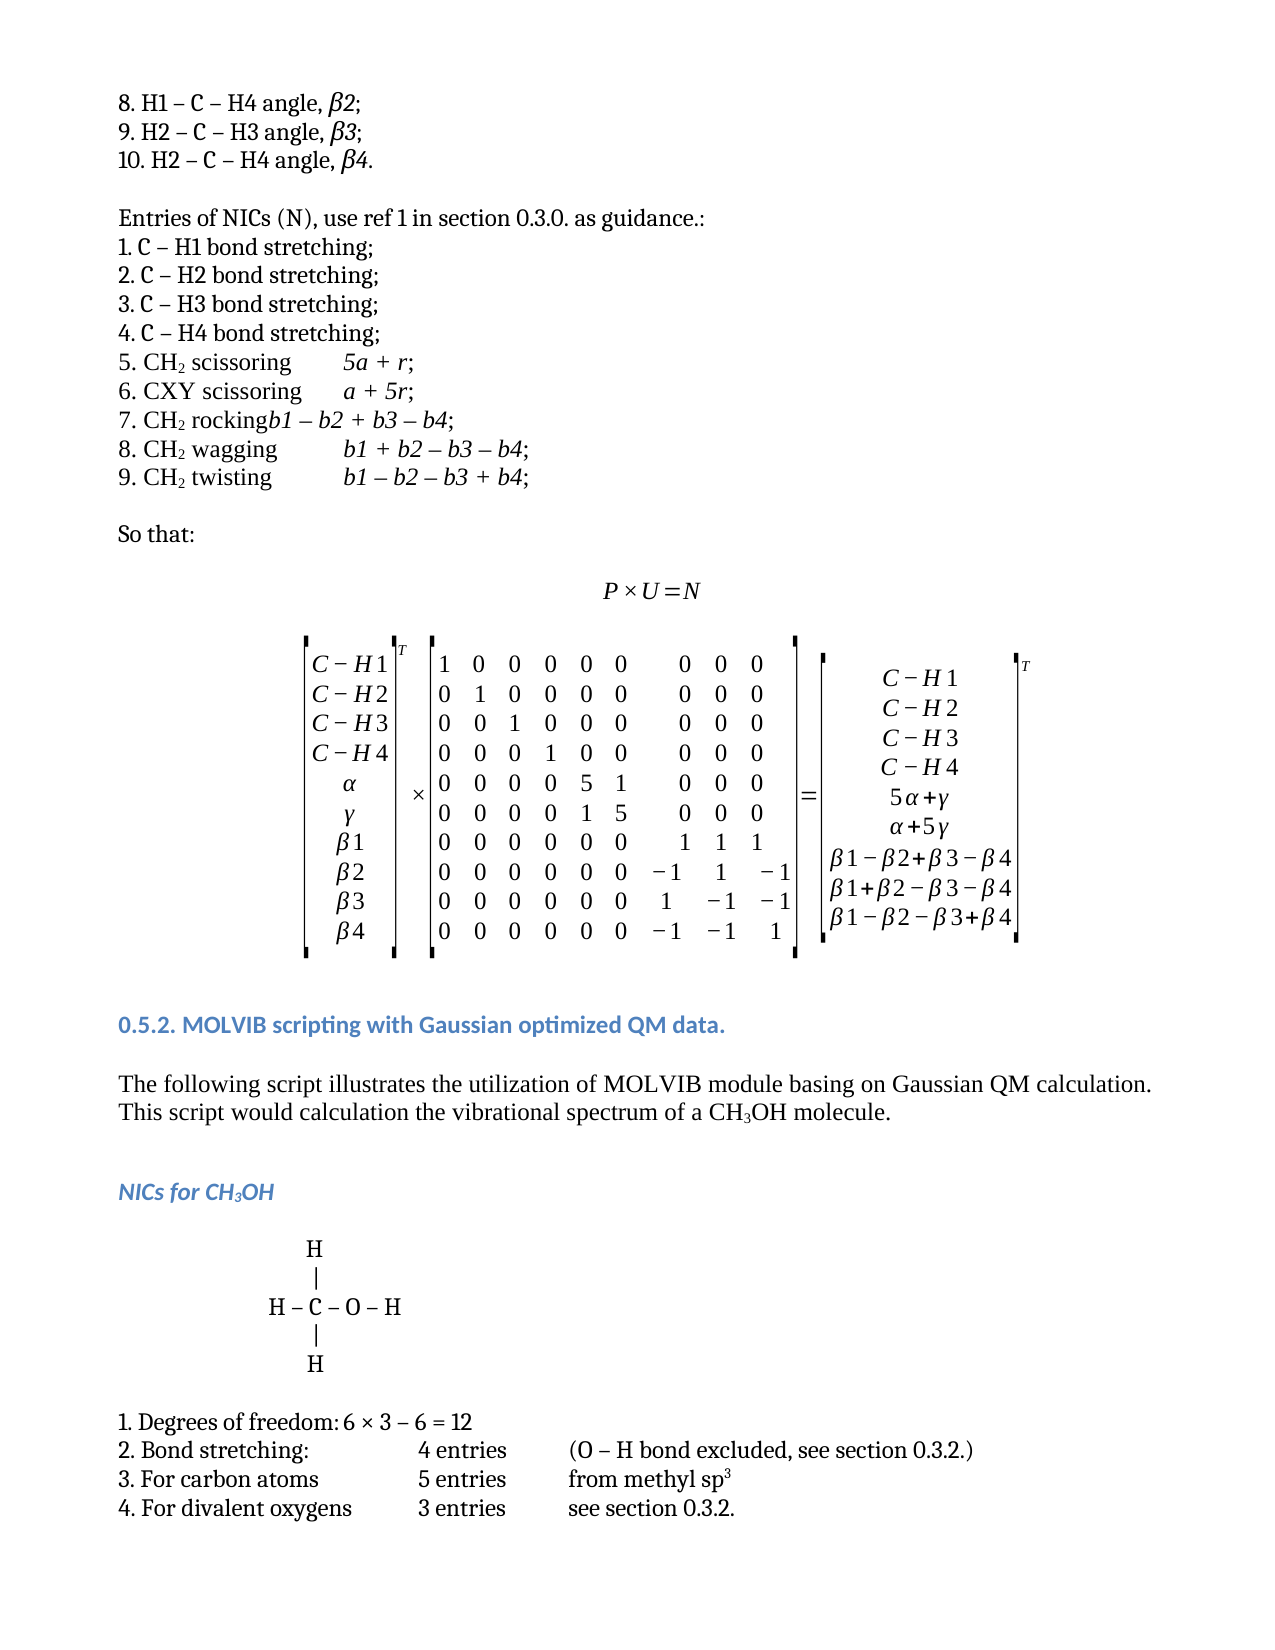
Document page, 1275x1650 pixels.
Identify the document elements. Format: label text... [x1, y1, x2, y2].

text 2. C – H2 bond stretching; [118, 261, 1186, 290]
text H [193, 1350, 1186, 1379]
text 4. For divalent oxygens 3 entries see section 0.3.2. [118, 1494, 1186, 1523]
text 7. CH2 rocking b1 – b2 + b3 – b4; [118, 405, 1186, 434]
text 3. C – H3 bond stretching; [118, 290, 1186, 319]
text | [193, 1264, 1186, 1293]
subtitle NICs for CH3OH [118, 1176, 1186, 1206]
text H – C – O – H [193, 1293, 1186, 1321]
text 1. C – H1 bond stretching; [118, 232, 1186, 261]
text 1. Degrees of freedom: 6 × 3 – 6 = 12 [118, 1408, 1186, 1436]
text 3. For carbon atoms 5 entries from methyl sp3 [118, 1465, 1186, 1494]
text 9. H2 – C – H3 angle, β3; [118, 117, 1186, 146]
text Entries of NICs (N), use ref 1 in section 0.3.0. as guidance.: [118, 204, 1186, 232]
text 6. CXY scissoring a + 5r; [118, 376, 1186, 405]
text So that: [118, 520, 1186, 549]
text The following script illustrates the utilization of MOLVIB module basing on Gaussian QM calculation. This script would calculation the vibrational spectrum of a CH3OH molecule. [118, 1069, 1186, 1126]
text | [193, 1321, 1186, 1350]
text 5. CH2 scissoring 5a + r; [118, 347, 1186, 376]
text 2. Bond stretching: 4 entries (O – H bond excluded, see section 0.3.2.) [118, 1436, 1186, 1465]
text 4. C – H4 bond stretching; [118, 319, 1186, 347]
text 9. CH2 twisting b1 – b2 – b3 + b4; [118, 462, 1186, 491]
text H [193, 1235, 1186, 1264]
text 8. H1 – C – H4 angle, β2; [118, 89, 1186, 117]
subtitle 0.5.2. MOLVIB scripting with Gaussian optimized QM data. [118, 1009, 1186, 1040]
text 10. H2 – C – H4 angle, β4. [118, 146, 1186, 175]
text 8. CH2 wagging b1 + b2 – b3 – b4; [118, 434, 1186, 462]
